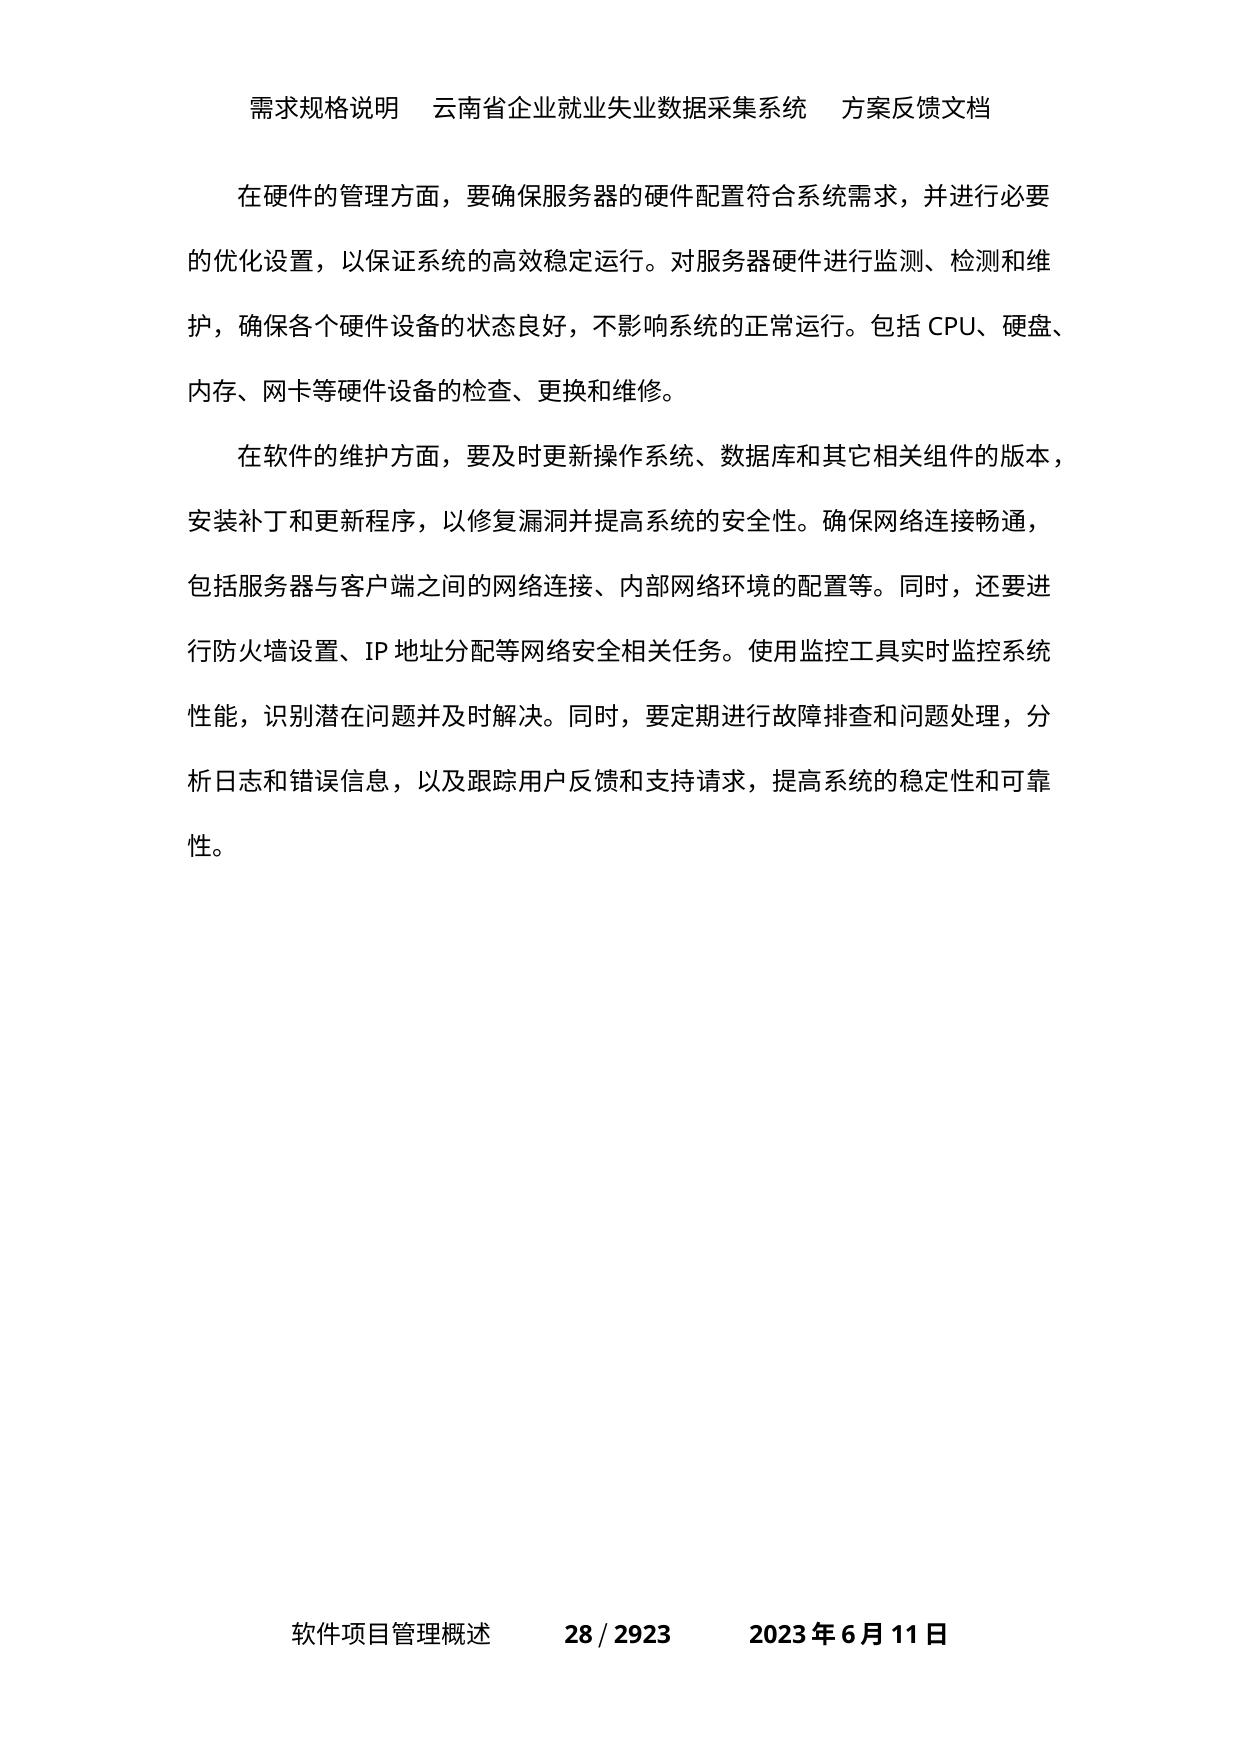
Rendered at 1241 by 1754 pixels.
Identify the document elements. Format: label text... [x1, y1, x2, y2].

text 在软件的维护方面，要及时更新操作系统、数据库和其它相关组件的版本，安装补丁和更新程序，以修复漏洞并提高系统的安全性。确保网络连接畅通，包括服务器与客户端之间的网络连接、内部网络环境的配置等。同时，还要进行防火墙设置、IP地址分配等网络安全相关任务。使用监控工具实时监控系统性能，识别潜在问题并及时解决。同时，要定期进行故障排查和问题处理，分析日志和错误信息，以及跟踪用户反馈和支持请求，提高系统的稳定性和可靠性。 [187, 422, 1053, 877]
text 在硬件的管理方面，要确保服务器的硬件配置符合系统需求，并进行必要的优化设置，以保证系统的高效稳定运行。对服务器硬件进行监测、检测和维护，确保各个硬件设备的状态良好，不影响系统的正常运行。包括CPU、硬盘、内存、网卡等硬件设备的检查、更换和维修。 [187, 162, 1053, 422]
